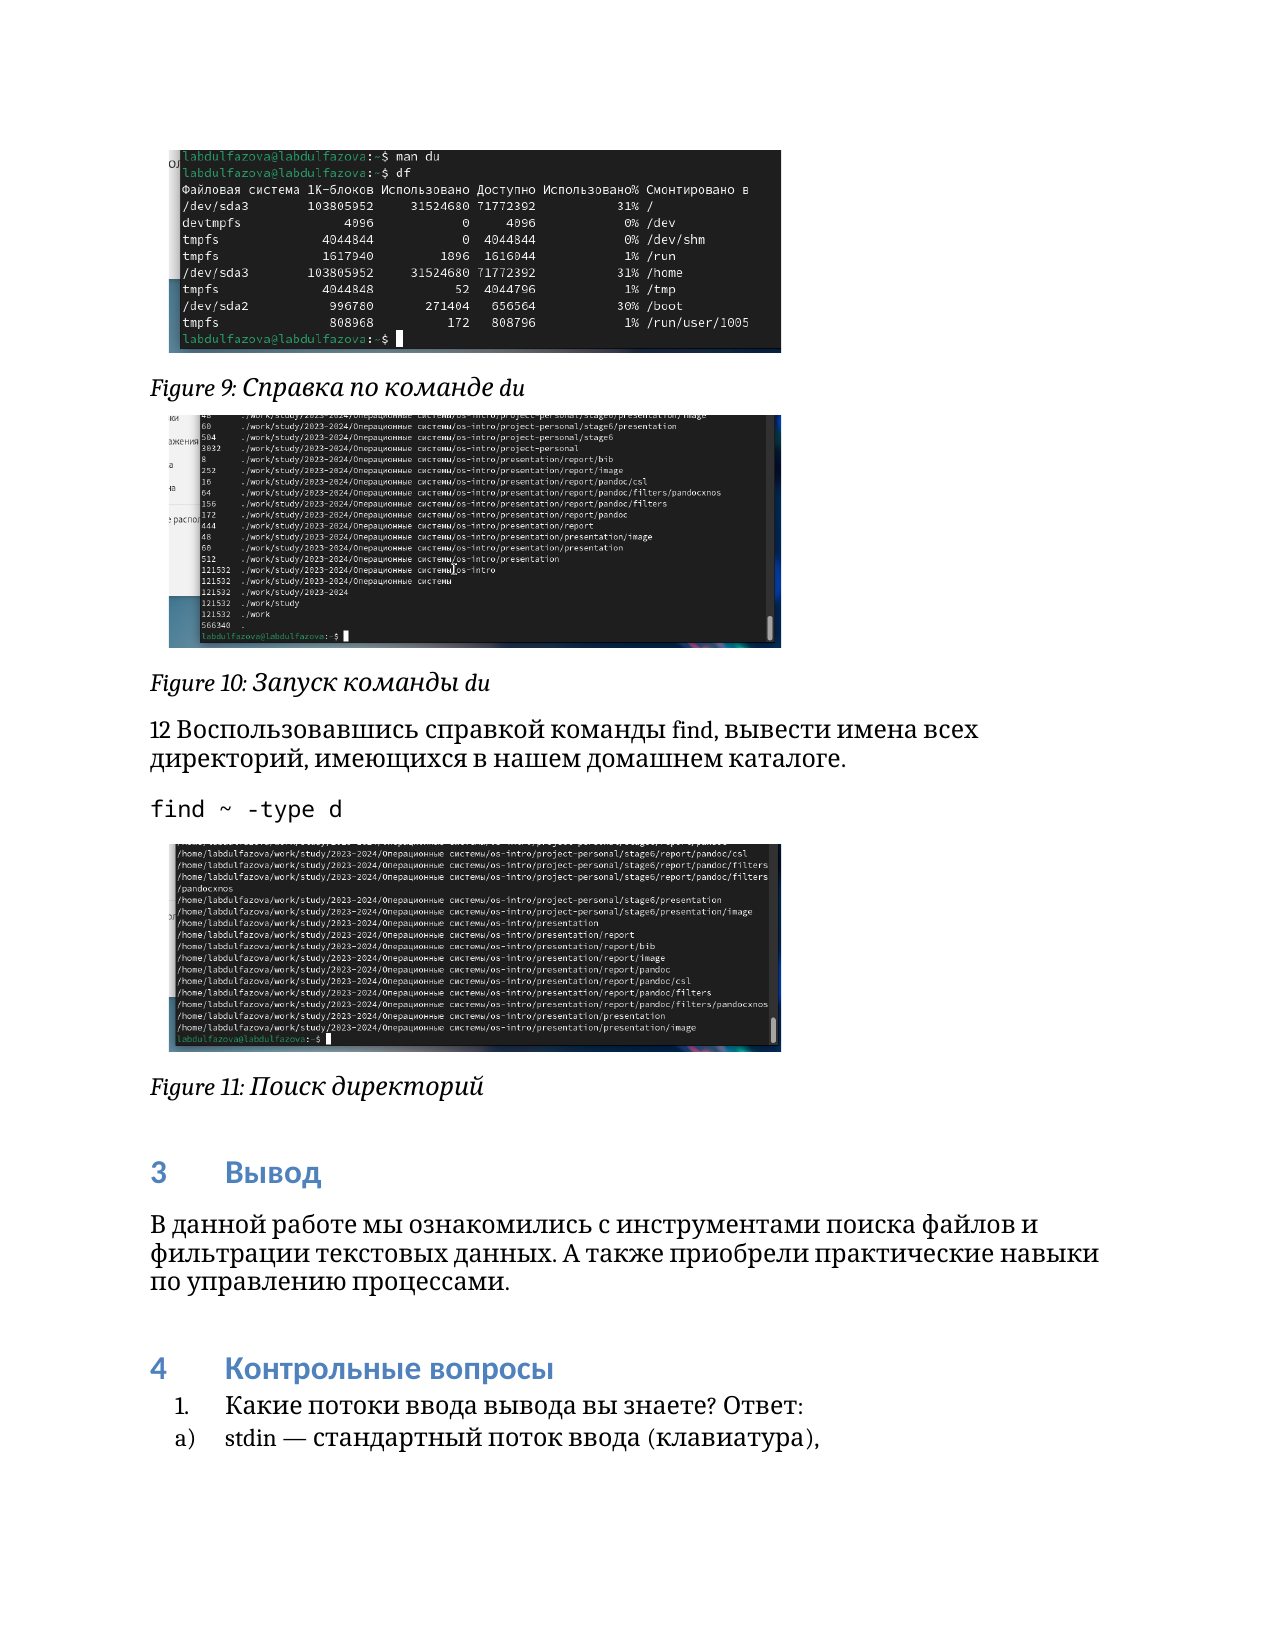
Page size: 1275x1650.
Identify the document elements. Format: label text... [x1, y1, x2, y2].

picture [168, 150, 782, 353]
subtitle 3 Вывод [150, 1151, 1125, 1192]
text 12 Воспользовавшись справкой команды find, вывести имена всех директорий, имеющихся в нашем домашнем каталоге. [150, 716, 1125, 774]
text Figure 11: Поиск директорий [150, 1073, 1125, 1101]
picture [168, 415, 782, 648]
picture [168, 844, 782, 1052]
text Figure 9: Справка по команде du [150, 374, 1125, 402]
text В данной работе мы ознакомились с инструментами поиска файлов и фильтрации текстовых данных. А также приобрели практические навыки по управлению процессами. [150, 1211, 1125, 1297]
list Какие потоки ввода вывода вы знаете? Ответ: [175, 1392, 1125, 1420]
list stdin — стандартный поток ввода (клавиатура), [175, 1424, 1125, 1453]
text find ~ -type d [150, 792, 1125, 824]
text Figure 10: Запуск команды du [150, 669, 1125, 697]
subtitle 4 Контрольные вопросы [150, 1347, 1125, 1388]
